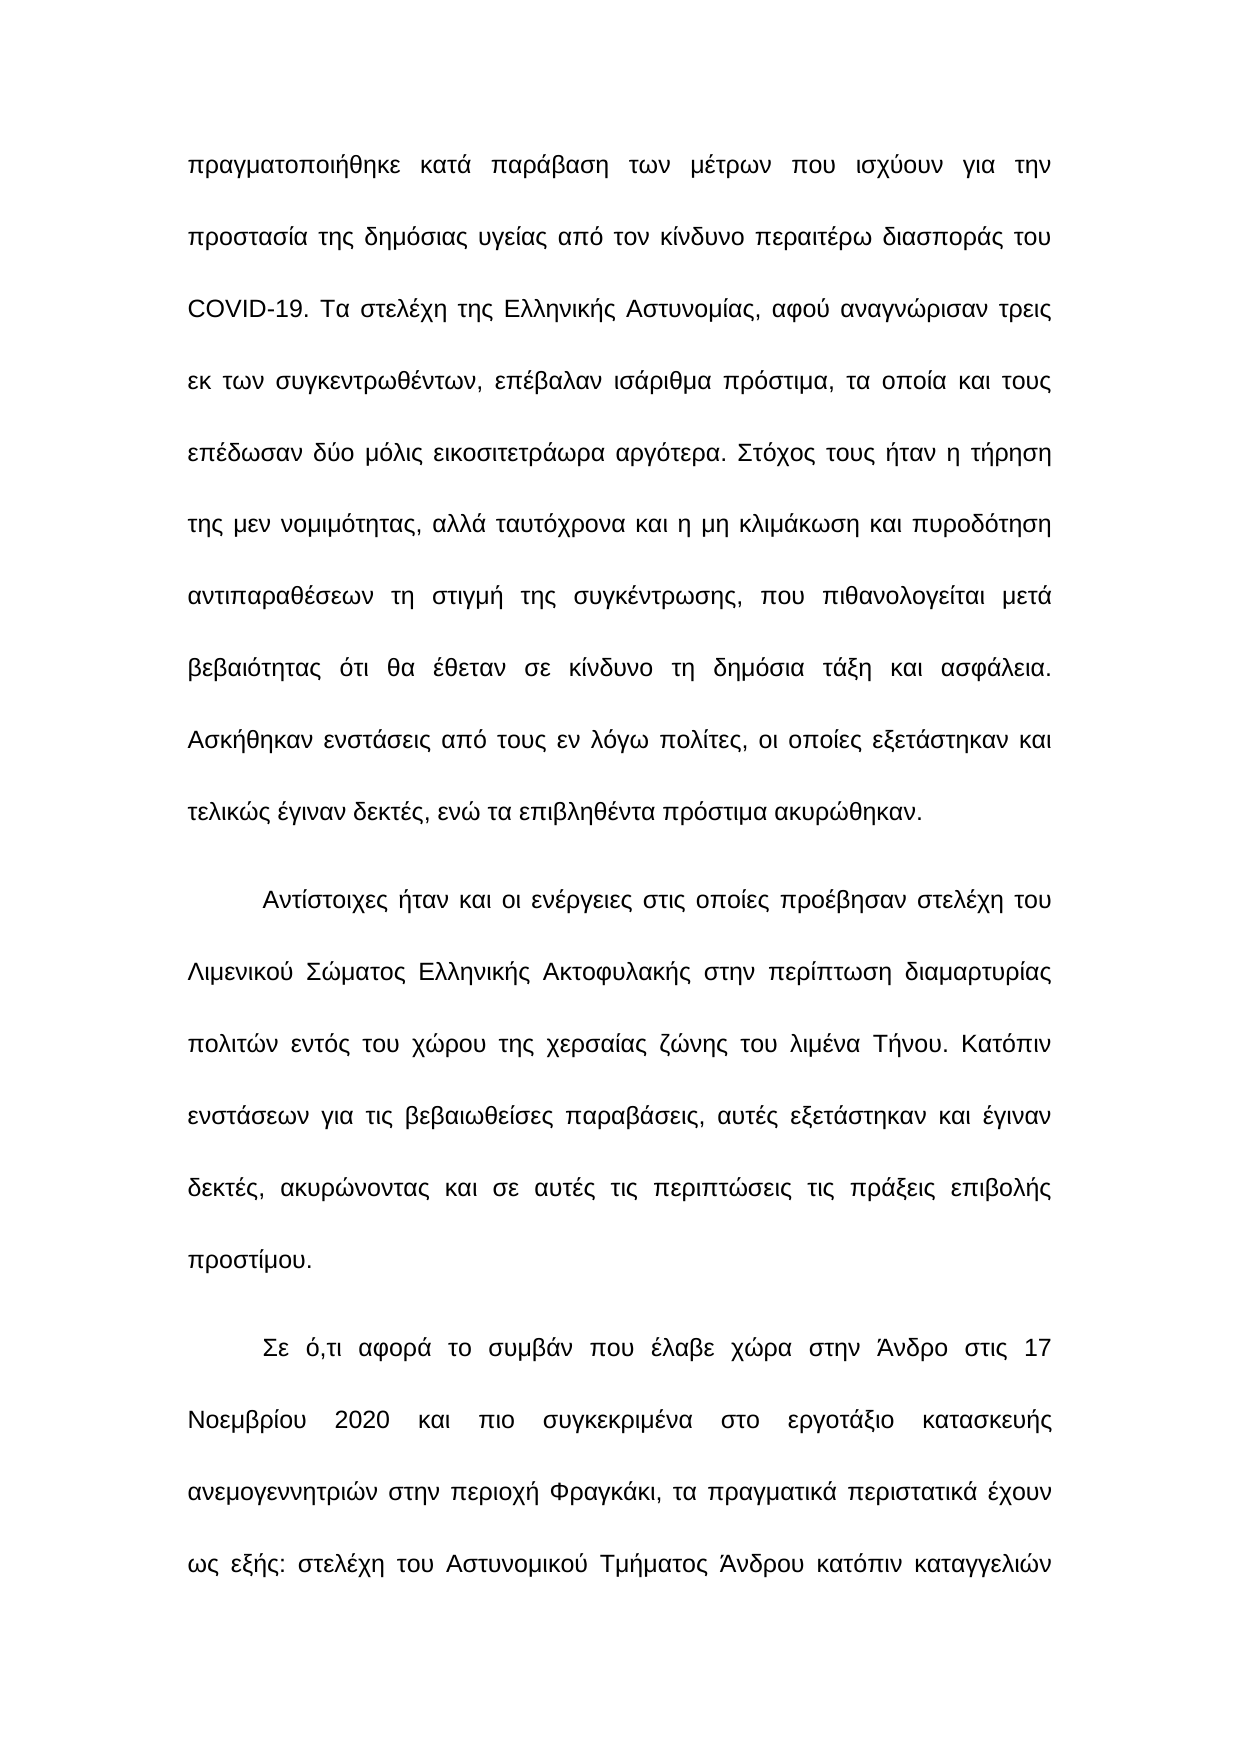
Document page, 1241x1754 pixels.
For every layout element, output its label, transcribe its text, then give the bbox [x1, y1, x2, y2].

text Αντίστοιχες ήταν και οι ενέργειες στις οποίες προέβησαν στελέχη του Λιμενικού Σώματος Ελληνικής Ακτοφυλακής στην περίπτωση διαμαρτυρίας πολιτών εντός του χώρου της χερσαίας ζώνης του λιμένα Τήνου. Κατόπιν ενστάσεων για τις βεβαιωθείσες παραβάσεις, αυτές εξετάστηκαν και έγιναν δεκτές, ακυρώνοντας και σε αυτές τις περιπτώσεις τις πράξεις επιβολής προστίμου. [187, 885, 1053, 1273]
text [187, 150, 1053, 826]
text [187, 1333, 1053, 1578]
